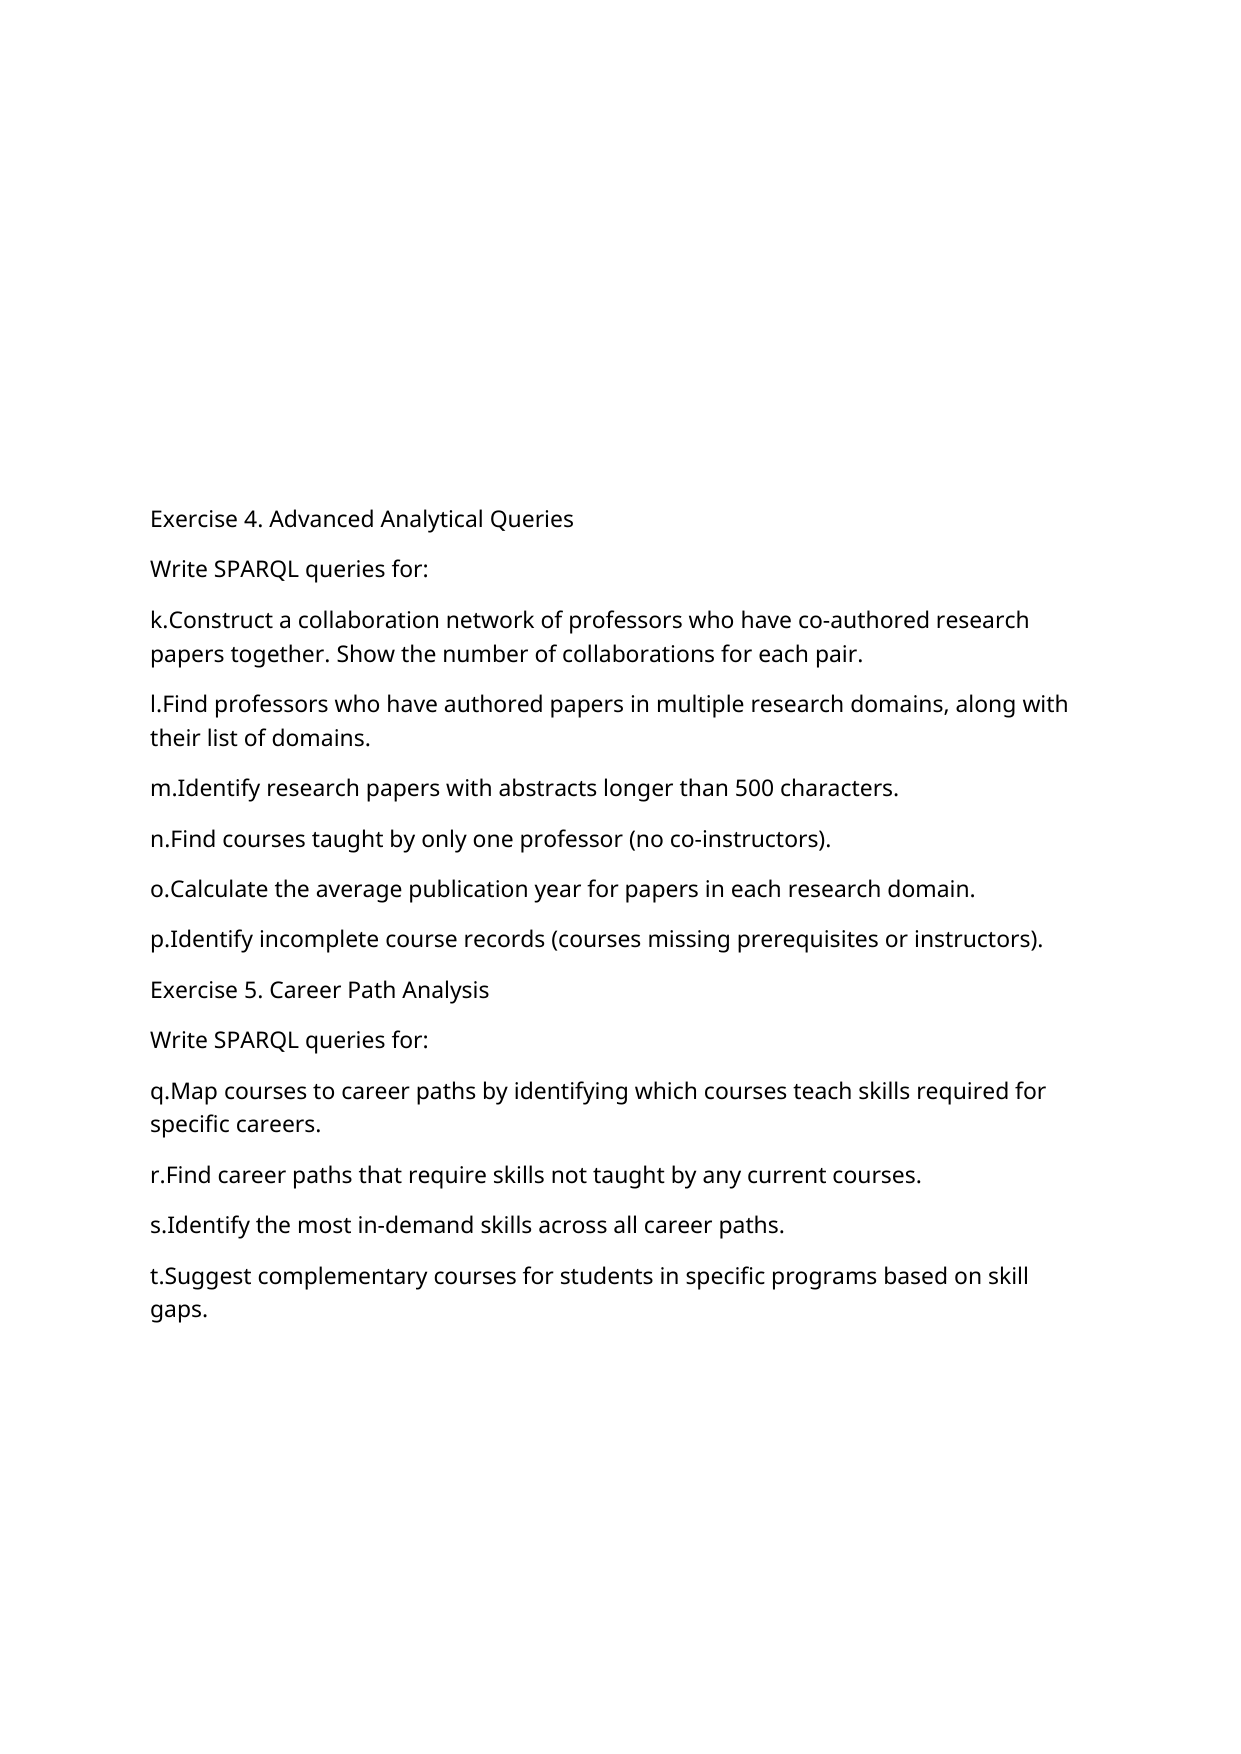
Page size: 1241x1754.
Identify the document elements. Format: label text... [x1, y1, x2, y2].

text Write SPARQL queries for: [150, 553, 1090, 584]
text t.Suggest complementary courses for students in specific programs based on skill gaps. [150, 1259, 1090, 1324]
text q.Map courses to career paths by identifying which courses teach skills required for specific careers. [150, 1074, 1090, 1139]
text k.Construct a collaboration network of professors who have co-authored research papers together. Show the number of collaborations for each pair. [150, 604, 1090, 669]
text s.Identify the most in-demand skills across all career paths. [150, 1209, 1090, 1240]
text Exercise 5. Career Path Analysis [150, 974, 1090, 1005]
text Write SPARQL queries for: [150, 1024, 1090, 1055]
text Exercise 4. Advanced Analytical Queries [150, 503, 1090, 534]
text o.Calculate the average publication year for papers in each research domain. [150, 873, 1090, 904]
text m.Identify research papers with abstracts longer than 500 characters. [150, 772, 1090, 803]
text p.Identify incomplete course records (courses missing prerequisites or instructors). [150, 923, 1090, 954]
text r.Find career paths that require skills not taught by any current courses. [150, 1159, 1090, 1190]
text l.Find professors who have authored papers in multiple research domains, along with their list of domains. [150, 688, 1090, 753]
text n.Find courses taught by only one professor (no co-instructors). [150, 822, 1090, 854]
